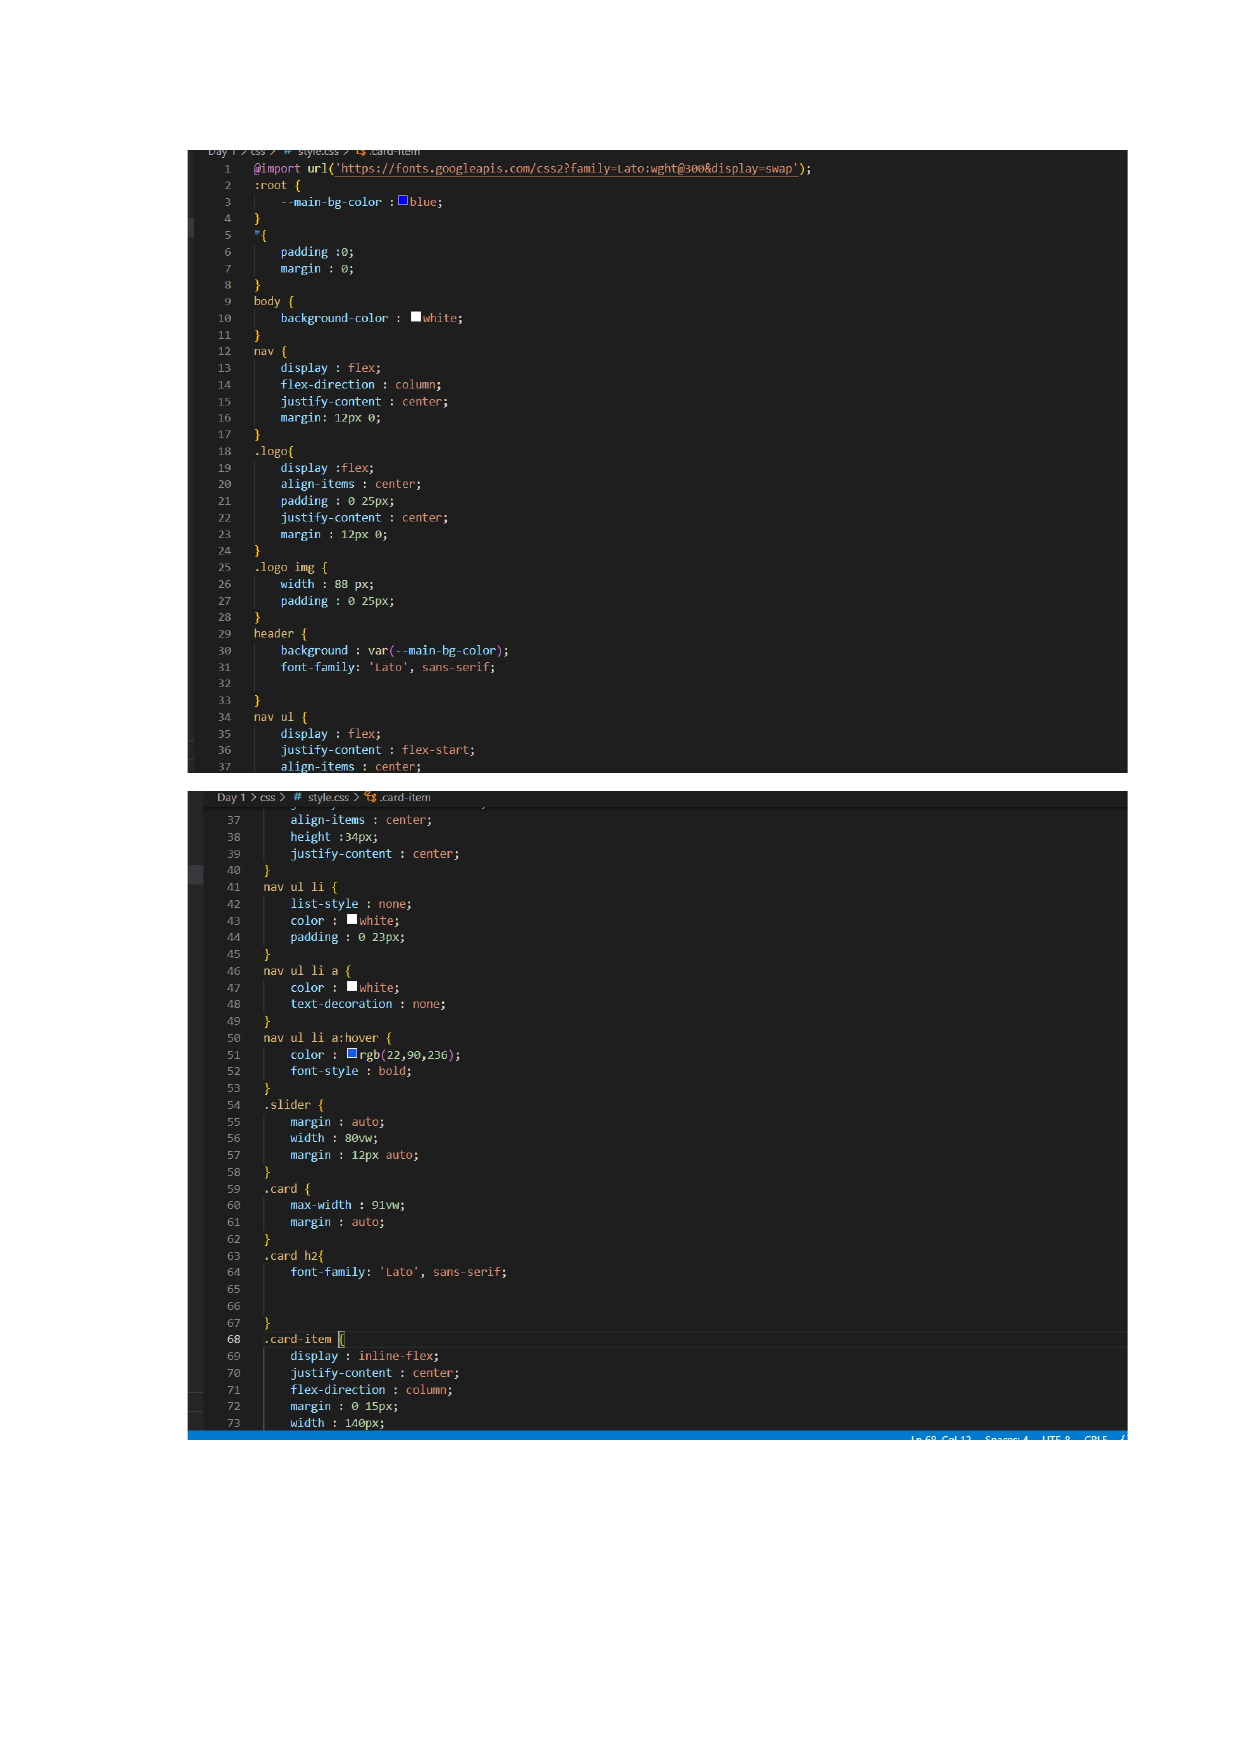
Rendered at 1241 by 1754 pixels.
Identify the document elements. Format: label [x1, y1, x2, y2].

picture [187, 791, 1128, 1440]
picture [187, 150, 1128, 773]
